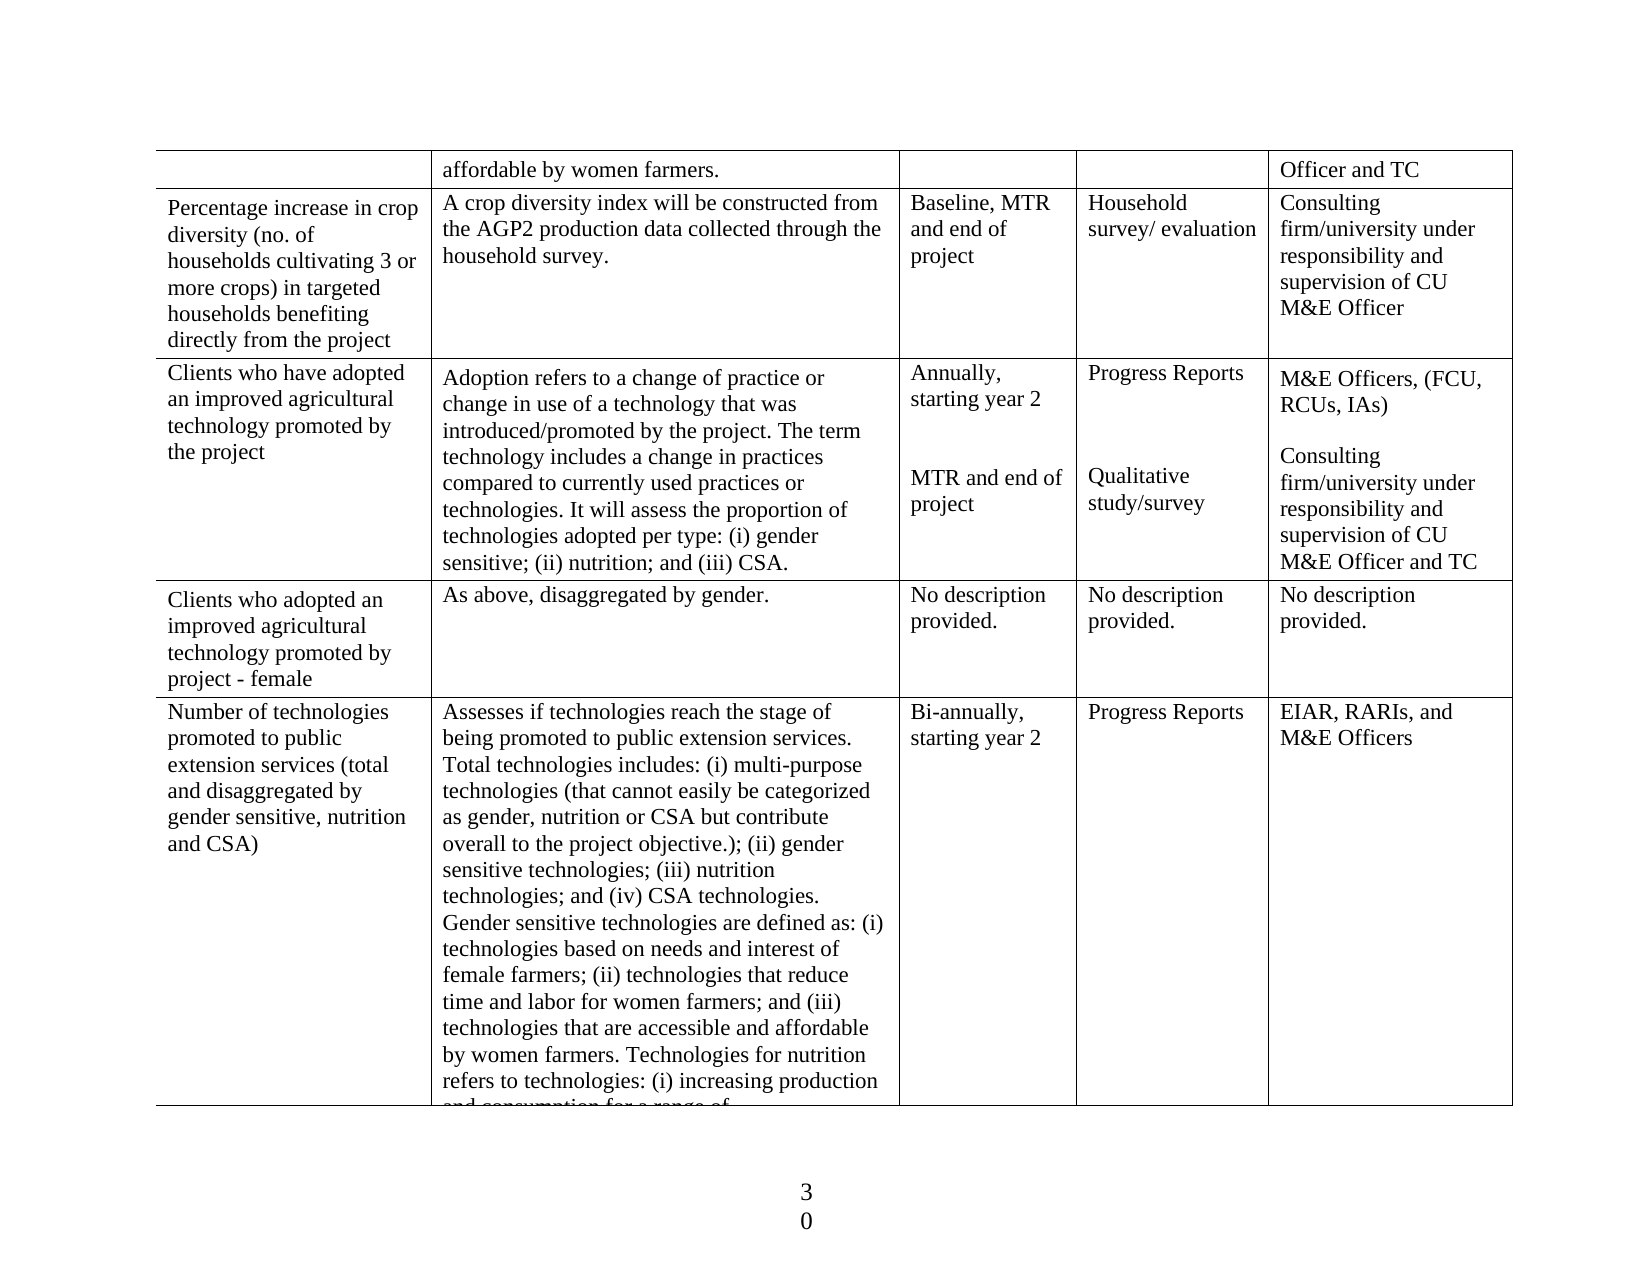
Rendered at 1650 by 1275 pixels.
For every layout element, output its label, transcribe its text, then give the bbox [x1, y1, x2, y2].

table_cell Clients who have adopted an improved agricultural technology promoted by the project [156, 359, 431, 580]
table_cell Bi-annually, starting year 2 [900, 698, 1076, 1104]
table_header Officer and TC [1269, 151, 1512, 188]
table_cell Baseline, MTR and end of project [900, 189, 1076, 358]
table_header [156, 151, 431, 188]
table_cell Consulting firm/university under responsibility and supervision of CU M&E Officer [1269, 189, 1512, 358]
table_cell No description provided. [900, 581, 1076, 697]
table_cell Progress Reports [1077, 698, 1268, 1104]
table_cell No description provided. [1077, 581, 1268, 697]
table_cell Progress Reports Qualitative study/survey [1077, 359, 1268, 580]
table_cell Assesses if technologies reach the stage of being promoted to public extension services. Total technologies includes: (i) multi-purpose technologies (that cannot easily be categorized as gender, nutrition or CSA but contribute overall to the project objective.); (ii) gender sensitive technologies; (iii) nutrition technologies; and (iv) CSA technologies. Gender sensitive technologies are defined as: (i) technologies based on needs and interest of female farmers; (ii) technologies that reduce time and labor for women farmers; and (iii) technologies that are accessible and affordable by women farmers. Technologies for nutrition refers to technologies: (i) increasing production and consumption for a range of [432, 698, 899, 1104]
table_header affordable by women farmers. [432, 151, 899, 188]
table_cell Percentage increase in crop diversity (no. of households cultivating 3 or more crops) in targeted households benefiting directly from the project [156, 189, 431, 358]
table_cell EIAR, RARIs, and M&E Officers [1269, 698, 1512, 1104]
table_header [900, 151, 1076, 188]
table_cell No description provided. [1269, 581, 1512, 697]
table_cell Annually, starting year 2 MTR and end of project [900, 359, 1076, 580]
table_cell A crop diversity index will be constructed from the AGP2 production data collected through the household survey. [432, 189, 899, 358]
table_cell As above, disaggregated by gender. [432, 581, 899, 697]
table_cell Household survey/ evaluation [1077, 189, 1268, 358]
table_cell Adoption refers to a change of practice or change in use of a technology that was introduced/promoted by the project. The term technology includes a change in practices compared to currently used practices or technologies. It will assess the proportion of technologies adopted per type: (i) gender sensitive; (ii) nutrition; and (iii) CSA. [432, 359, 899, 580]
table_cell M&E Officers, (FCU, RCUs, IAs) Consulting firm/university under responsibility and supervision of CU M&E Officer and TC [1269, 359, 1512, 580]
table_cell Number of technologies promoted to public extension services (total and disaggregated by gender sensitive, nutrition and CSA) [156, 698, 431, 1104]
table_header [1077, 151, 1268, 188]
table_cell Clients who adopted an improved agricultural technology promoted by project - female [156, 581, 431, 697]
